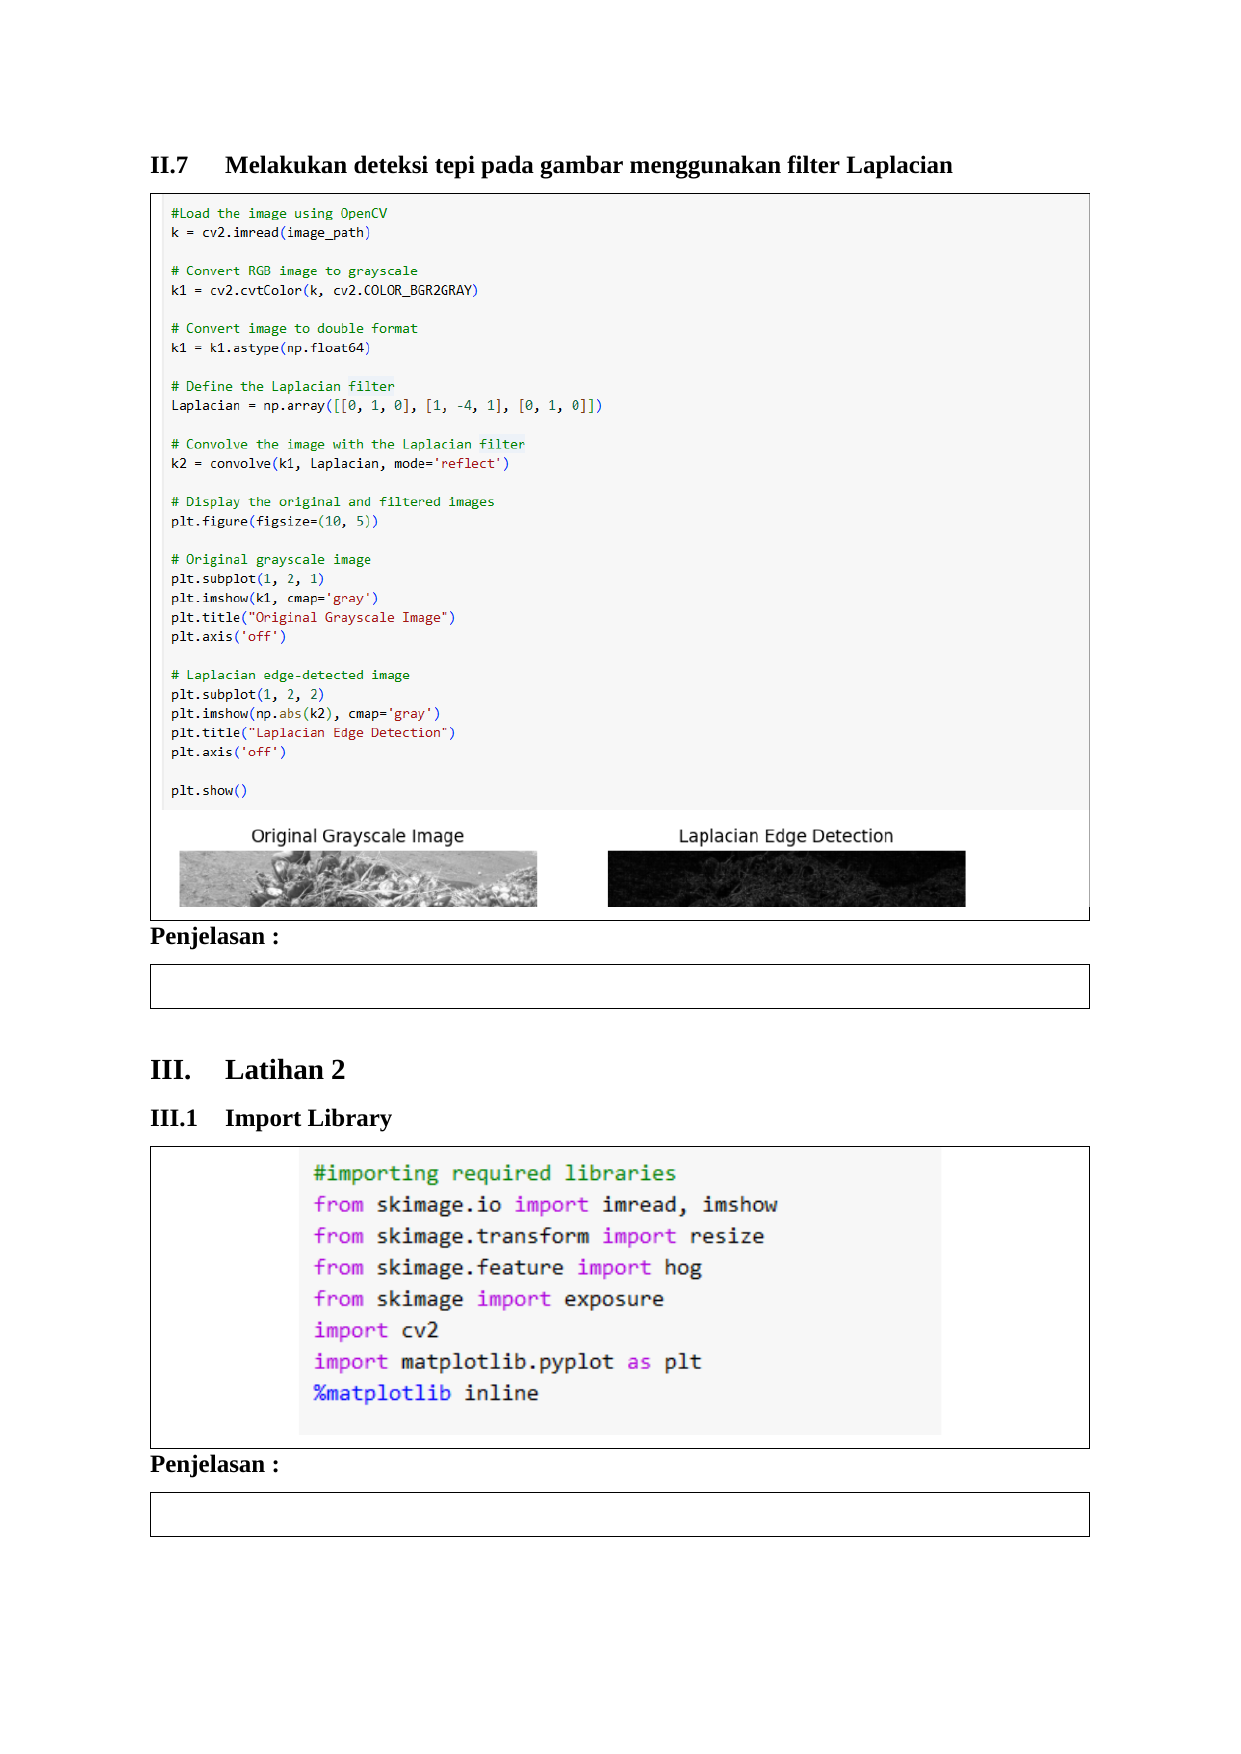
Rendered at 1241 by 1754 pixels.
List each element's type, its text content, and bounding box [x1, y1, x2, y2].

text III. Latihan 2 [150, 1052, 1090, 1086]
table_header [151, 1147, 1089, 1448]
table_header [151, 1493, 1089, 1536]
table_header [151, 965, 1089, 1008]
picture [161, 194, 1090, 907]
picture [298, 1147, 942, 1435]
text II.7 Melakukan deteksi tepi pada gambar menggunakan filter Laplacian [150, 150, 1090, 179]
text Penjelasan : [150, 921, 1090, 950]
table_header [151, 194, 1089, 920]
text Penjelasan : [150, 1449, 1090, 1477]
text III.1 Import Library [150, 1103, 1090, 1132]
